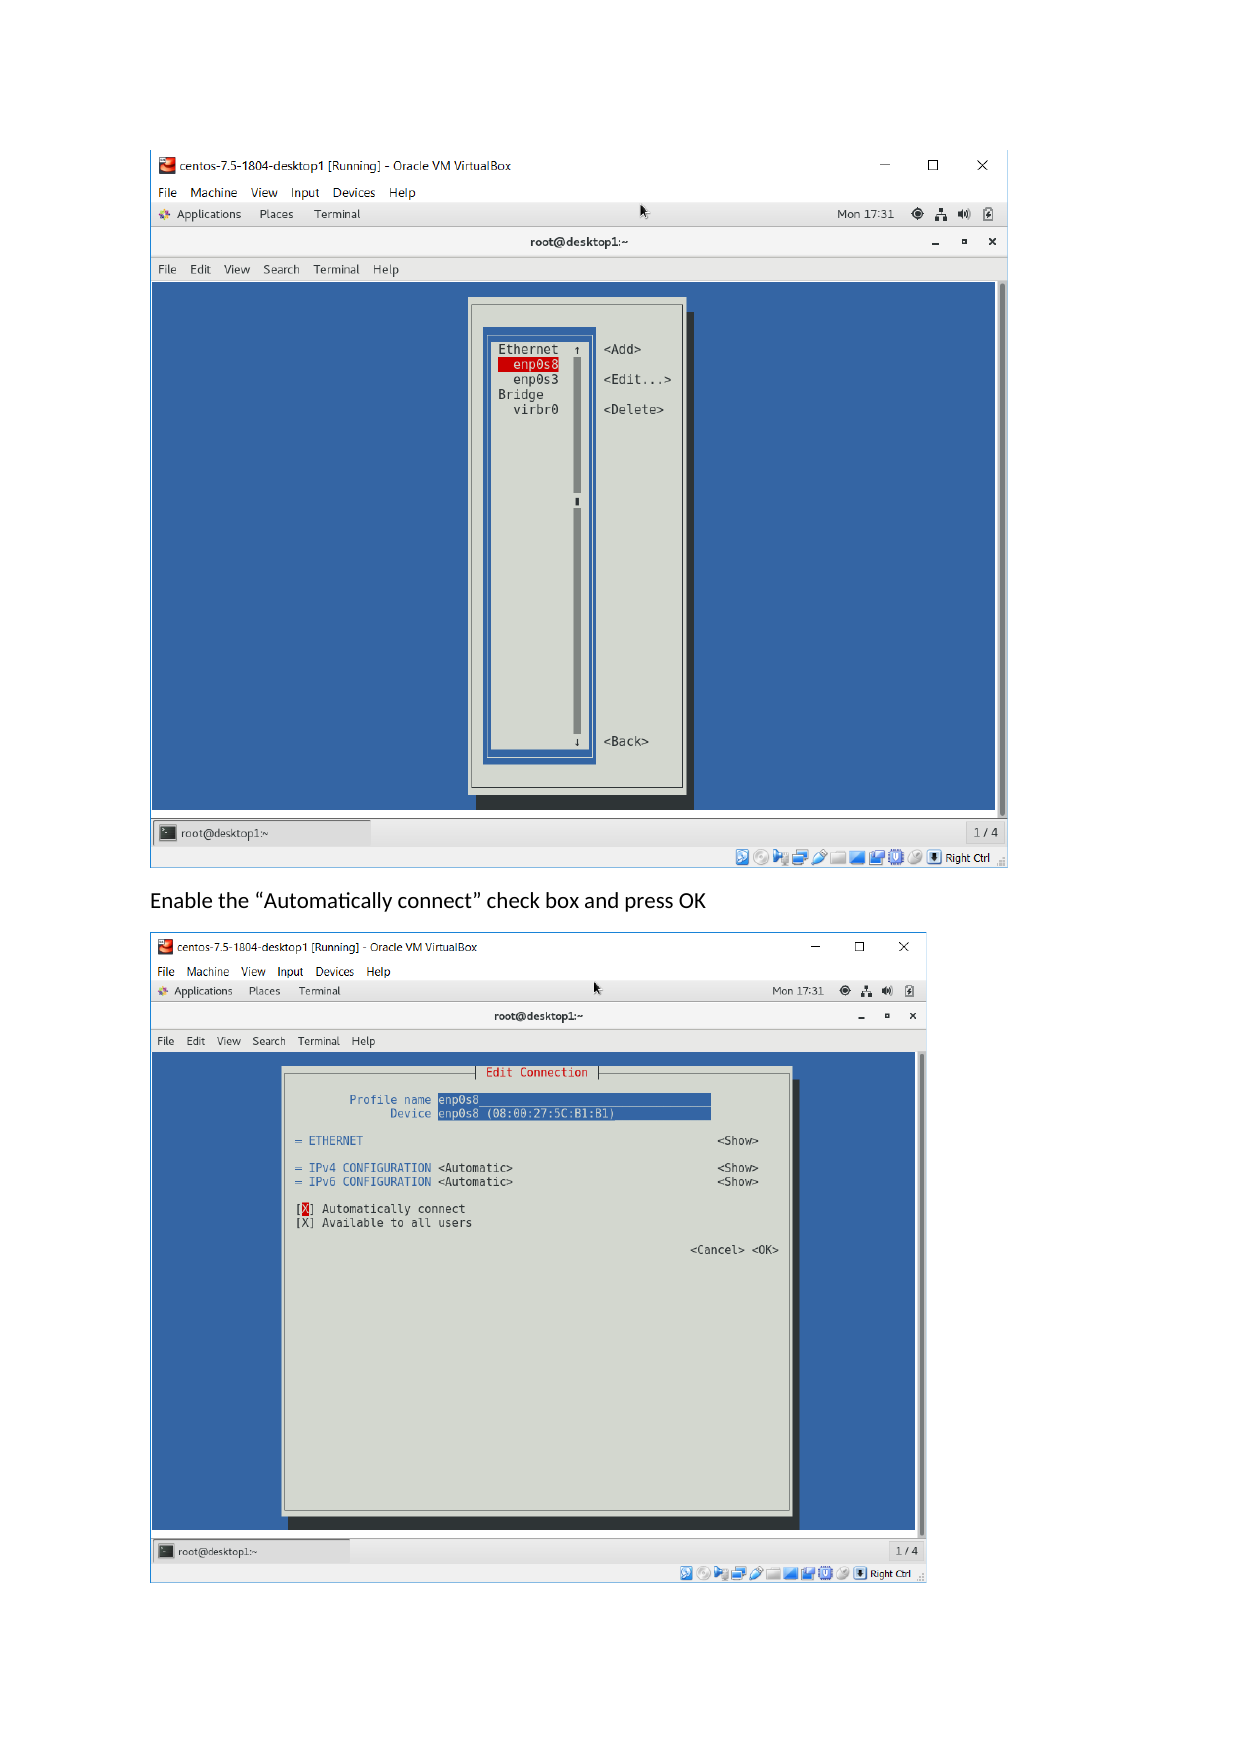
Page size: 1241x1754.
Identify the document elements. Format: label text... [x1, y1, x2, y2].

picture [150, 150, 1008, 868]
picture [150, 932, 927, 1583]
text Enable the “Automatically connect” check box and press OK [150, 886, 1090, 914]
